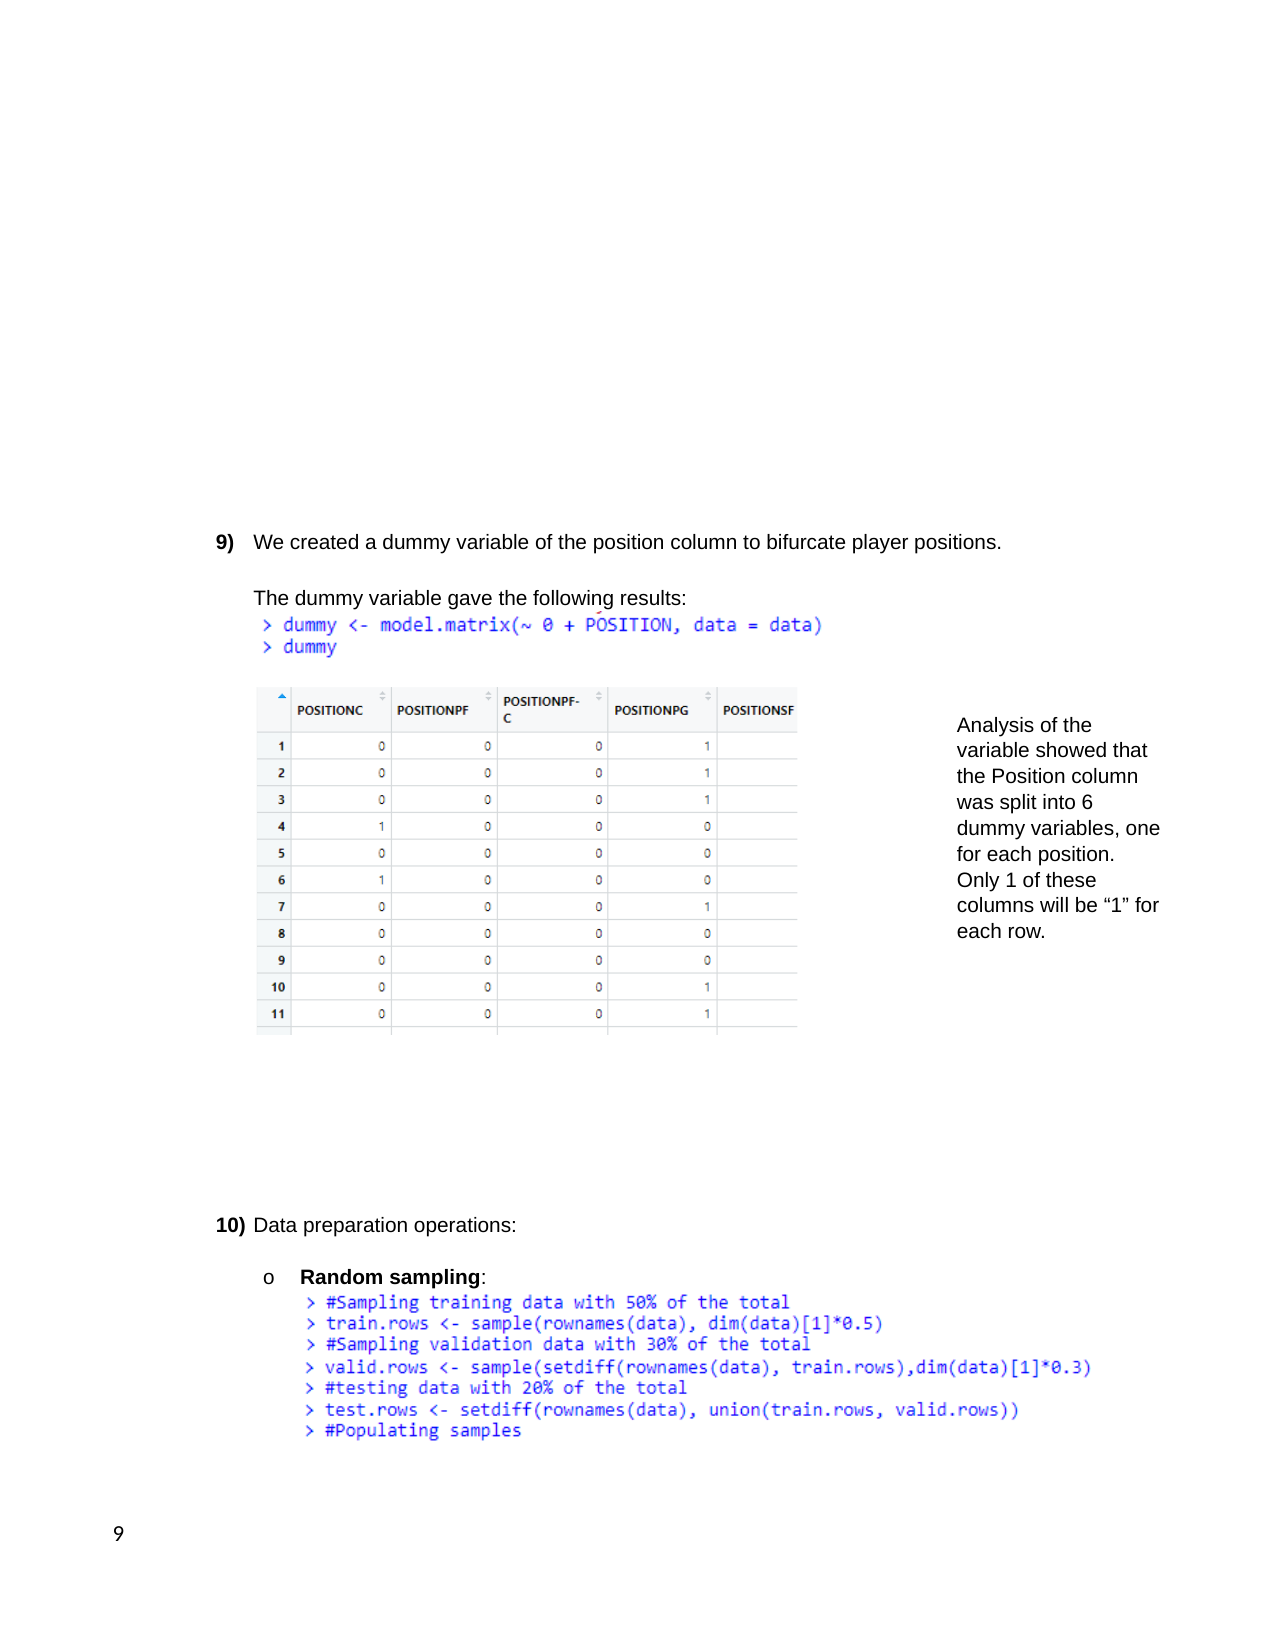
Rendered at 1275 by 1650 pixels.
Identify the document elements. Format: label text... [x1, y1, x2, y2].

list We created a dummy variable of the position column to bifurcate player positions. [216, 530, 1162, 584]
picture [300, 1357, 1103, 1442]
list The dummy variable gave the following results: [253, 586, 1162, 610]
picture [253, 611, 912, 659]
picture [300, 1292, 1083, 1356]
list Analysis of the variable showed that the Position column was split into 6 dummy variables, one for each position. Only 1 of these columns will be “1” for each row. [798, 712, 1162, 943]
list Random sampling: [262, 1265, 1162, 1291]
picture [256, 687, 798, 1035]
list Data preparation operations: [216, 1213, 1162, 1237]
